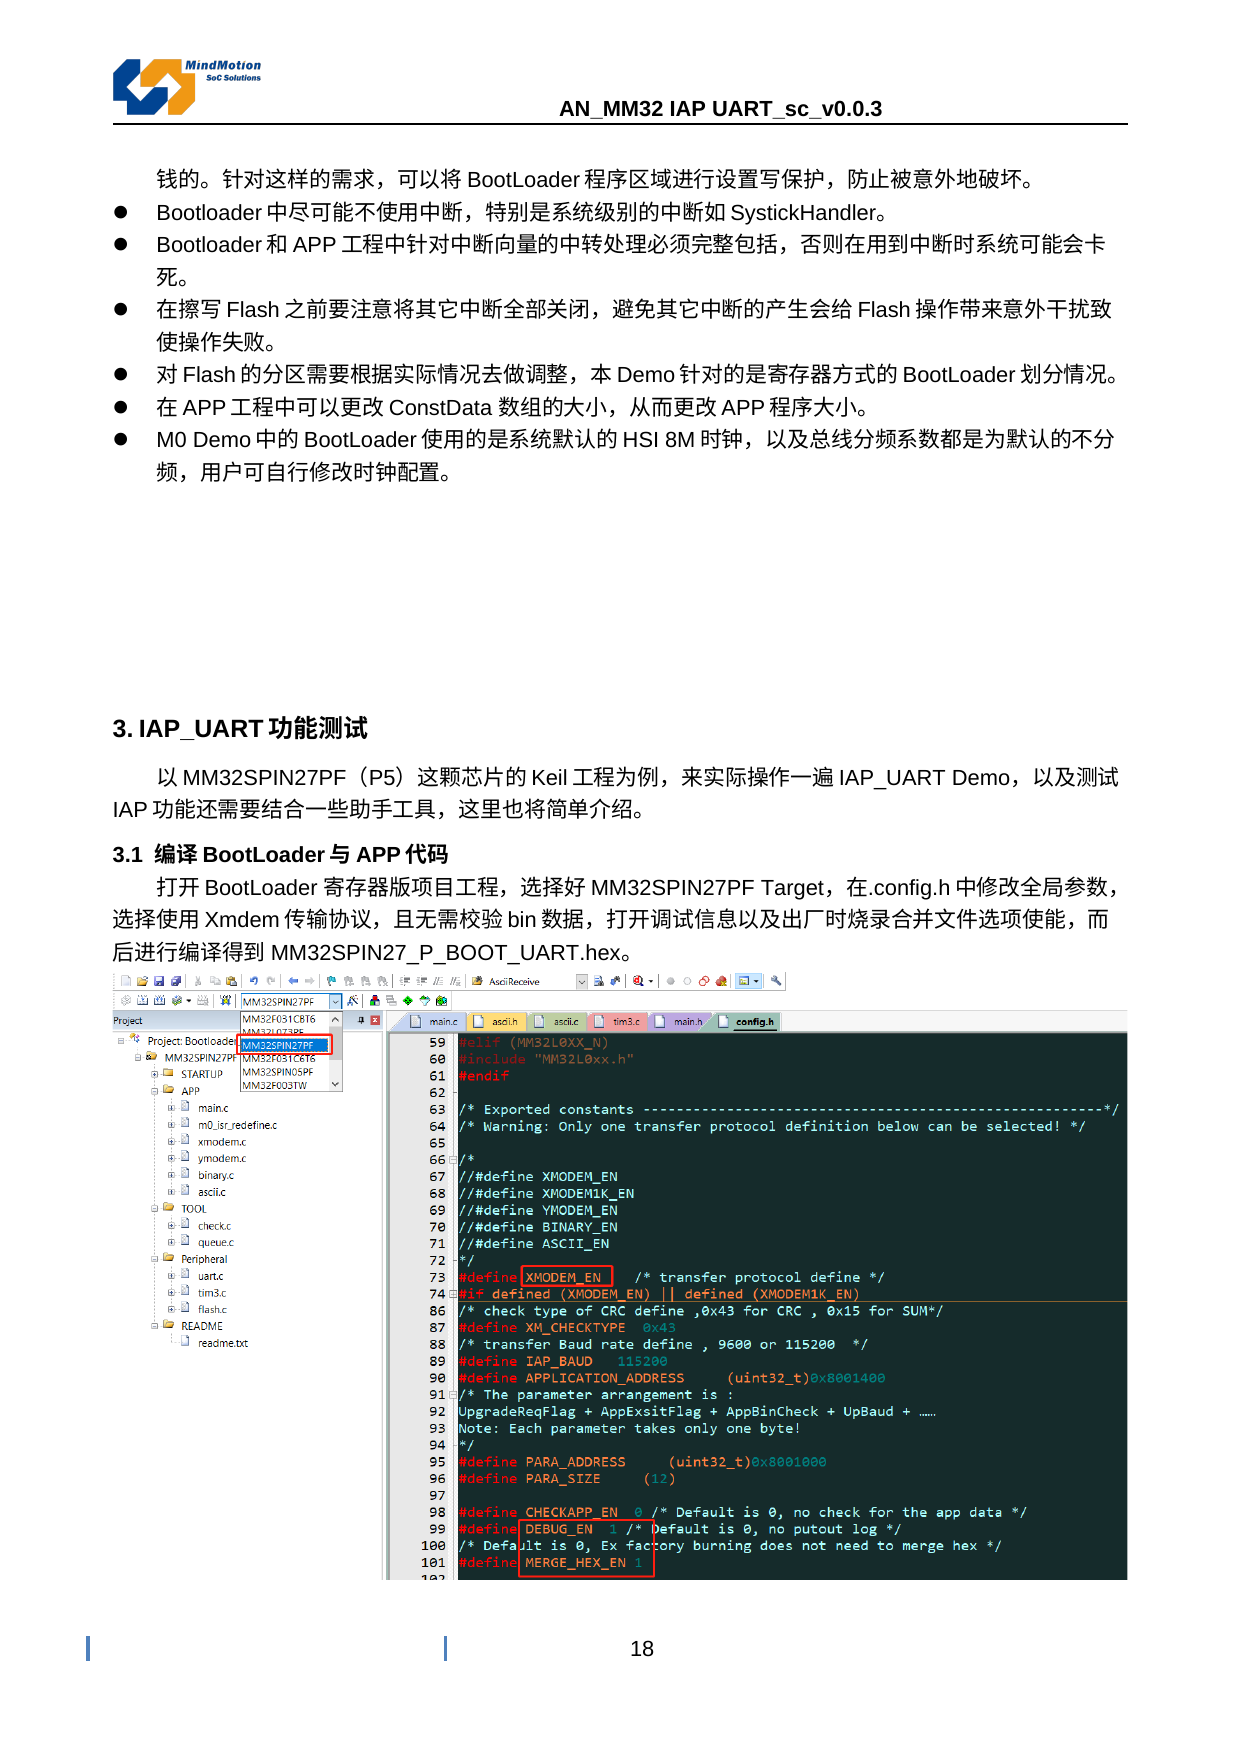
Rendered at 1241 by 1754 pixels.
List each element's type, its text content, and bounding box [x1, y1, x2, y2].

list 对Flash的分区需要根据实际情况去做调整，本Demo针对的是寄存器方式的BootLoader划分情况。 [112, 357, 1128, 389]
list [112, 162, 1128, 194]
picture [112, 972, 1128, 1580]
subtitle 编译BootLoader与APP代码 [112, 837, 1128, 869]
subtitle IAP_UART功能测试 [112, 694, 1128, 759]
list 在擦写Flash之前要注意将其它中断全部关闭，避免其它中断的产生会给Flash操作带来意外干扰致使操作失败。 [112, 292, 1128, 357]
list 在APP工程中可以更改 ConstData 数组的大小，从而更改APP程序大小。 [112, 389, 1128, 422]
text 以MM32SPIN27PF（P5）这颗芯片的Keil工程为例，来实际操作一遍IAP_UART Demo，以及测试IAP功能还需要结合一些助手工具，这里也将简单介绍。 [112, 759, 1128, 824]
list M0 Demo中的BootLoader使用的是系统默认的HSI 8M时钟，以及总线分频系数都是为默认的不分频，用户可自行修改时钟配置。 [112, 422, 1128, 487]
text 打开BootLoader 寄存器版项目工程，选择好MM32SPIN27PF Target，在.config.h中修改全局参数，选择使用Xmdem传输协议，且无需校验bin数据，打开调试信息以及出厂时烧录合并文件选项使能，而后进行编译得到 MM32SPIN27_P_BOOT_UART.hex。 [112, 869, 1128, 967]
list Bootloader和APP工程中针对中断向量的中转处理必须完整包括，否则在用到中断时系统可能会卡死。 [112, 227, 1128, 292]
picture [112, 59, 262, 117]
list Bootloader中尽可能不使用中断，特别是系统级别的中断如SystickHandler。 [112, 194, 1128, 227]
